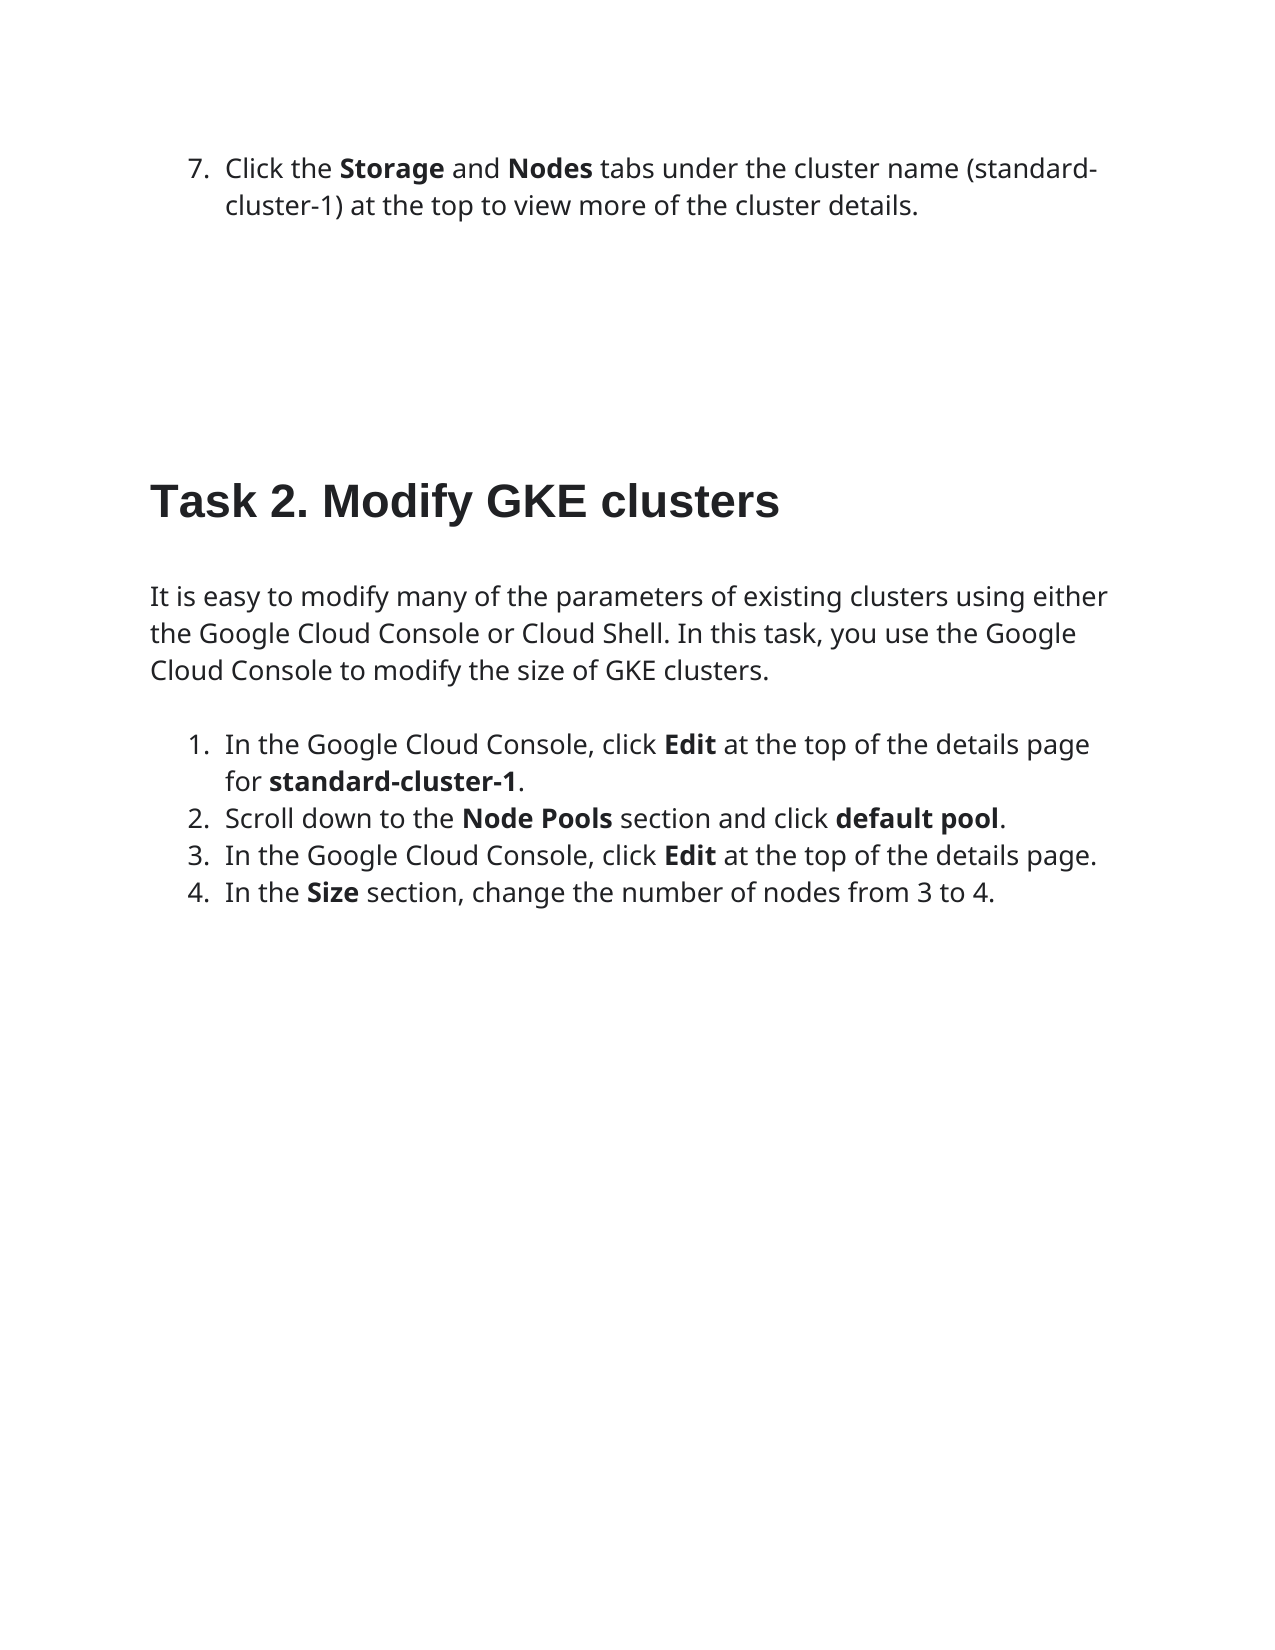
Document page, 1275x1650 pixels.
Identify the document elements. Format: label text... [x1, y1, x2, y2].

text Task 2. Modify GKE clusters [150, 474, 1125, 528]
list Scroll down to the Node Pools section and click default pool. [187, 799, 1125, 836]
list In the Size section, change the number of nodes from 3 to 4. [187, 873, 1125, 910]
list In the Google Cloud Console, click Edit at the top of the details page. [187, 836, 1125, 873]
list Click the Storage and Nodes tabs under the cluster name (standard-cluster-1) at the top to view more of the cluster details. [187, 150, 1125, 224]
list In the Google Cloud Console, click Edit at the top of the details page for standard-cluster-1. [187, 726, 1125, 799]
text It is easy to modify many of the parameters of existing clusters using either the Google Cloud Console or Cloud Shell. In this task, you use the Google Cloud Console to modify the size of GKE clusters. [150, 578, 1125, 688]
